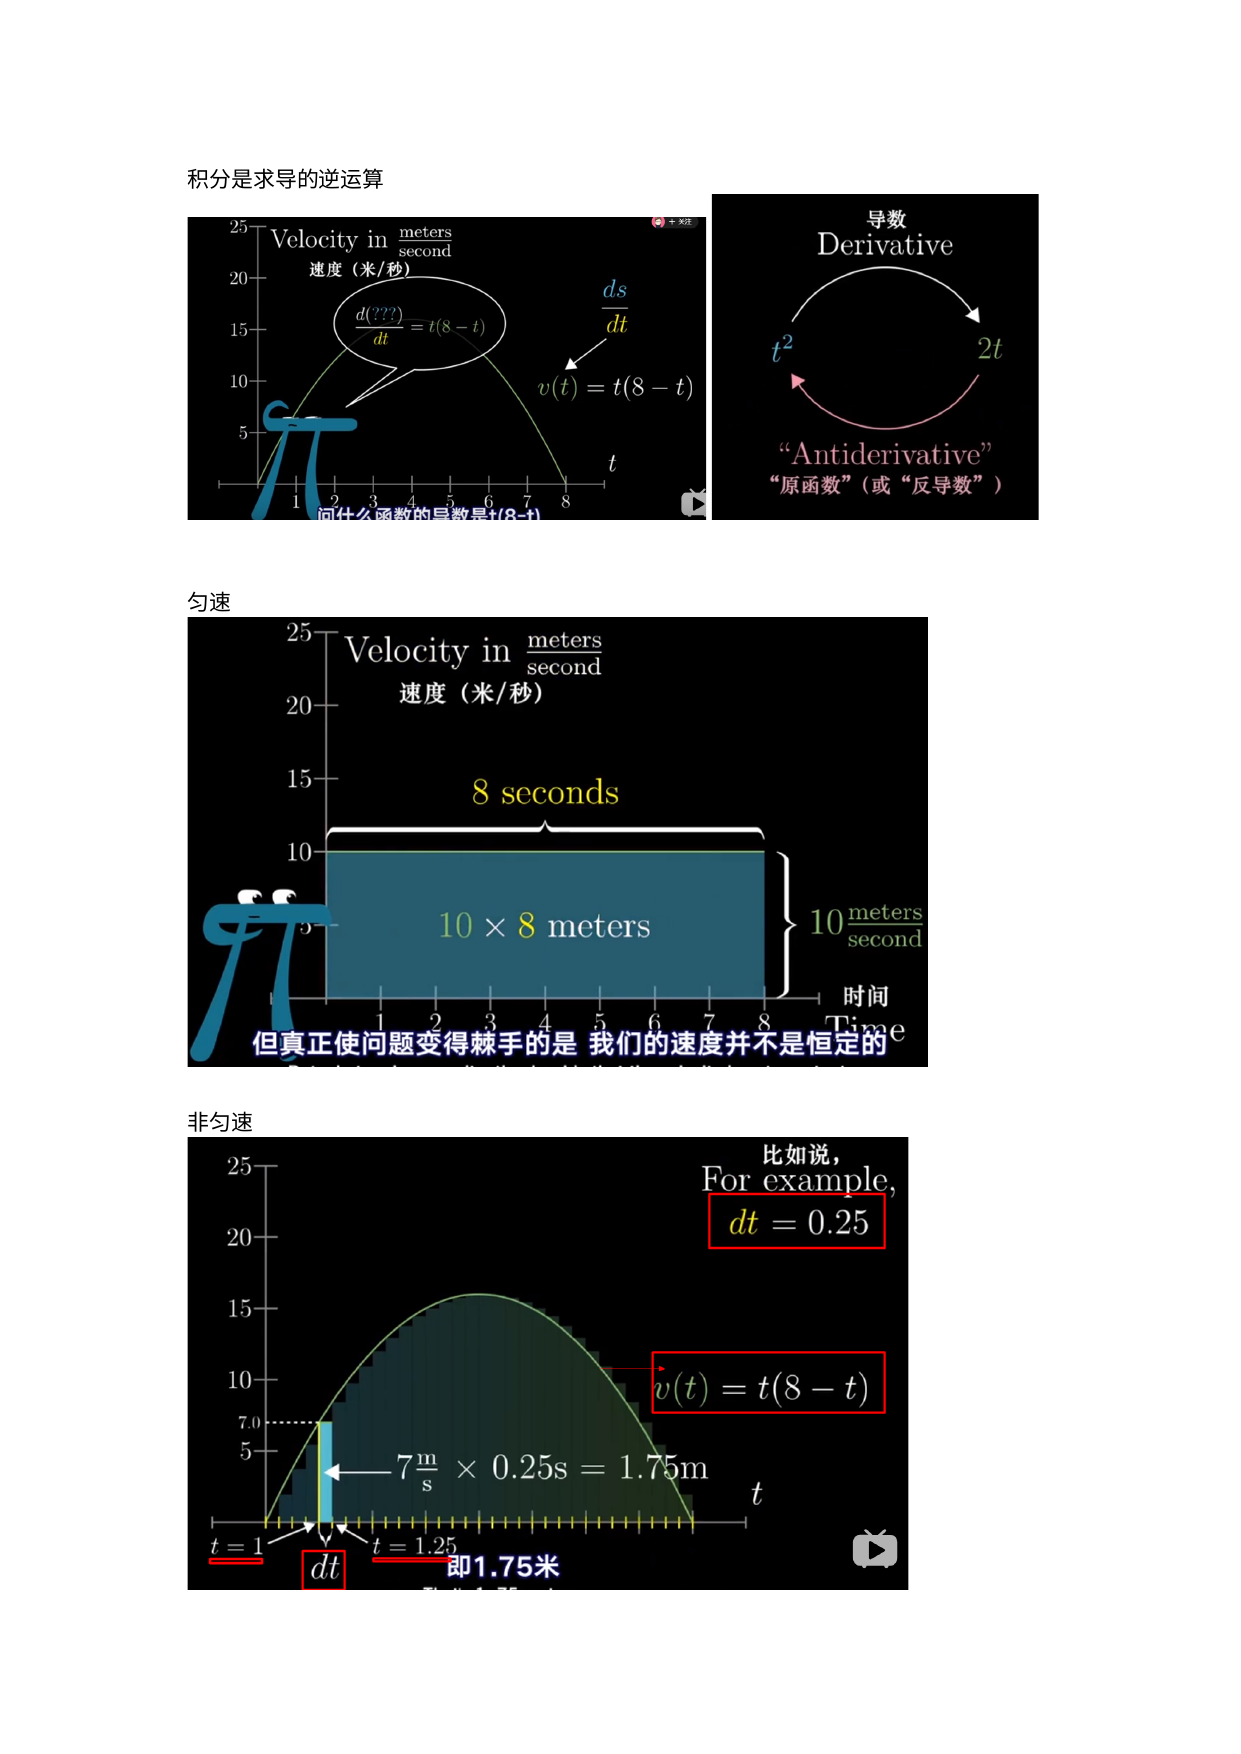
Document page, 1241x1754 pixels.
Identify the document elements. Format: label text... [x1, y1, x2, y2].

picture [187, 217, 707, 520]
picture [711, 194, 1039, 520]
text 积分是求导的逆运算 [187, 162, 1053, 194]
text 非匀速 [187, 1104, 1053, 1137]
picture [187, 617, 928, 1067]
text 匀速 [187, 584, 1053, 617]
picture [187, 1137, 909, 1590]
